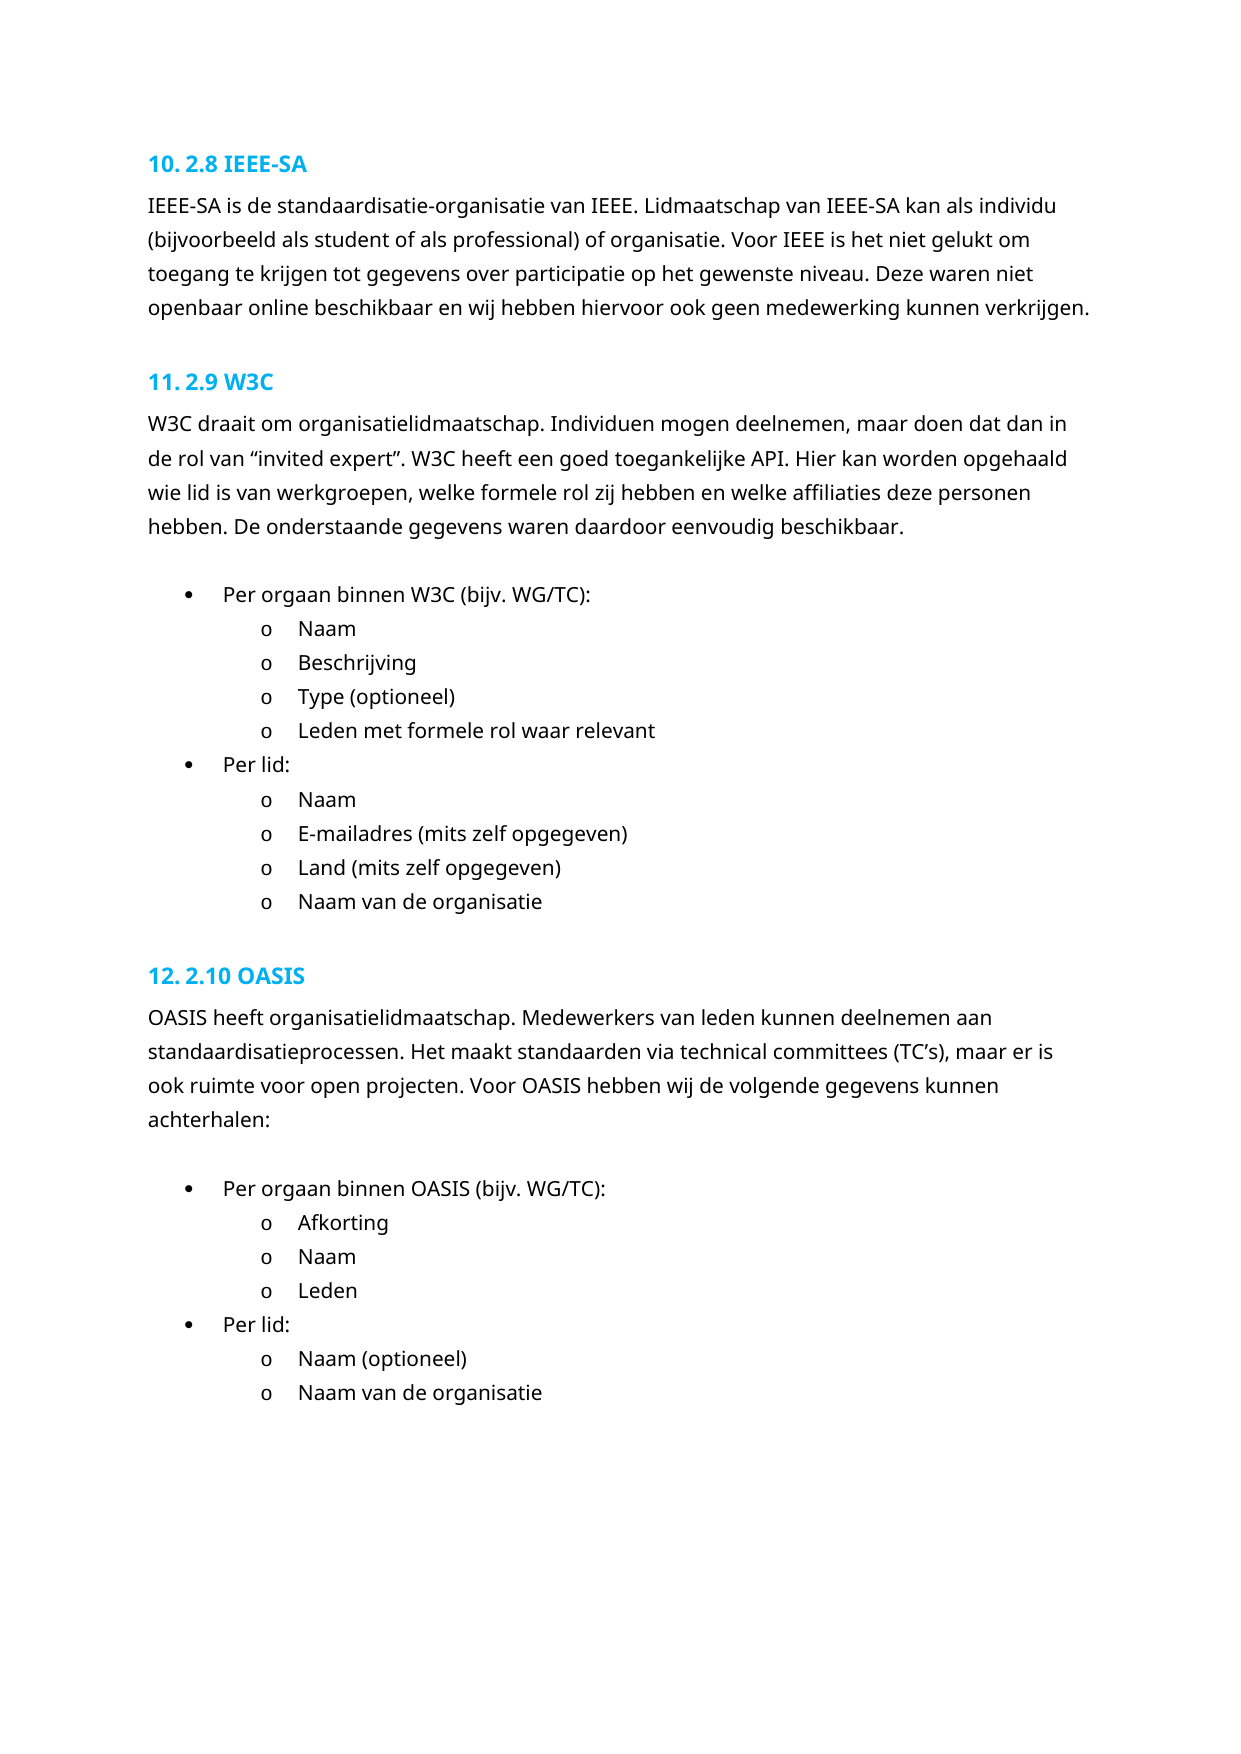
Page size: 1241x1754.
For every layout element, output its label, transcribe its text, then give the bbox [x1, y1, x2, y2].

list Type (optioneel) [260, 682, 1093, 711]
list Per lid: [185, 1310, 1093, 1339]
subtitle 2.8 IEEE-SA [148, 148, 1093, 179]
list Beschrijving [260, 648, 1093, 677]
list Naam (optioneel) [260, 1344, 1093, 1373]
text OASIS heeft organisatielidmaatschap. Medewerkers van leden kunnen deelnemen aan standaardisatieprocessen. Het maakt standaarden via technical committees (TC’s), maar er is ook ruimte voor open projecten. Voor OASIS hebben wij de volgende gegevens kunnen achterhalen: [148, 1003, 1093, 1134]
list Afkorting [260, 1208, 1093, 1236]
list Per orgaan binnen OASIS (bijv. WG/TC): [185, 1174, 1093, 1202]
text W3C draait om organisatielidmaatschap. Individuen mogen deelnemen, maar doen dat dan in de rol van “invited expert”. W3C heeft een goed toegankelijke API. Hier kan worden opgehaald wie lid is van werkgroepen, welke formele rol zij hebben en welke affiliaties deze personen hebben. De onderstaande gegevens waren daardoor eenvoudig beschikbaar. [148, 409, 1093, 540]
list Leden met formele rol waar relevant [260, 716, 1093, 745]
list Leden [260, 1276, 1093, 1304]
list Naam van de organisatie [260, 887, 1093, 916]
subtitle 2.10 OASIS [148, 959, 1093, 991]
list Naam [260, 1242, 1093, 1270]
subtitle 2.9 W3C [148, 366, 1093, 397]
list Naam [260, 785, 1093, 813]
list E-mailadres (mits zelf opgegeven) [260, 819, 1093, 847]
text IEEE-SA is de standaardisatie-organisatie van IEEE. Lidmaatschap van IEEE-SA kan als individu (bijvoorbeeld als student of als professional) of organisatie. Voor IEEE is het niet gelukt om toegang te krijgen tot gegevens over participatie op het gewenste niveau. Deze waren niet openbaar online beschikbaar en wij hebben hiervoor ook geen medewerking kunnen verkrijgen. [148, 191, 1093, 322]
list Per orgaan binnen W3C (bijv. WG/TC): [185, 580, 1093, 608]
list Land (mits zelf opgegeven) [260, 853, 1093, 882]
list Naam van de organisatie [260, 1378, 1093, 1407]
list Per lid: [185, 751, 1093, 779]
list Naam [260, 614, 1093, 642]
